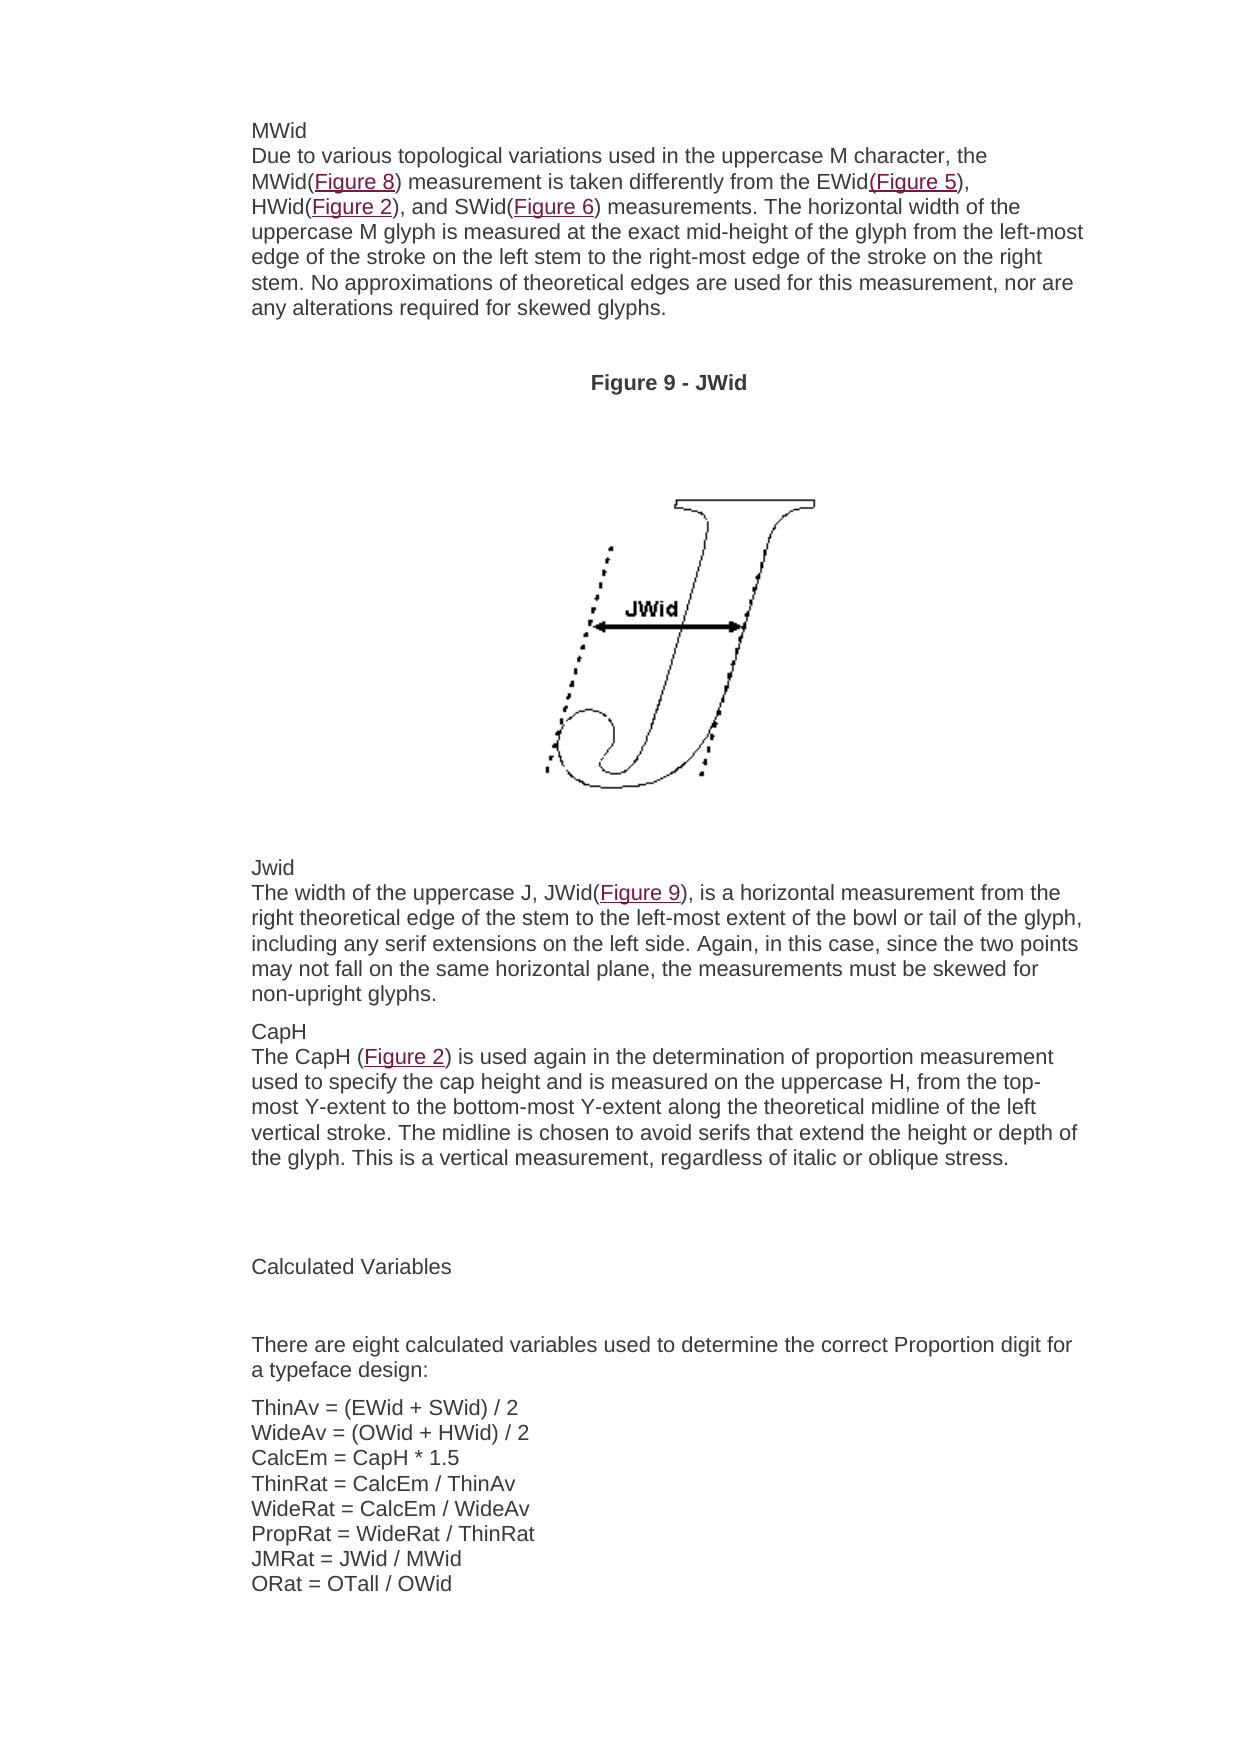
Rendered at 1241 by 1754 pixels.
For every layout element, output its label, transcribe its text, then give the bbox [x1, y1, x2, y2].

picture [518, 495, 820, 792]
text Figure 9 - JWid [251, 370, 1087, 395]
text Jwid The width of the uppercase J, JWid(Figure 9), is a horizontal measurement from the right theoretical edge of the stem to the left-most extent of the bowl or tail of the glyph, including any serif extensions on the left side. Again, in this case, since the two points may not fall on the same horizontal plane, the measurements must be skewed for non-upright glyphs. [251, 855, 1087, 1006]
text There are eight calculated variables used to determine the correct Proportion digit for a typeface design: [251, 1332, 1087, 1382]
subtitle Calculated Variables [251, 1240, 1087, 1279]
text ThinAv = (EWid + SWid) / 2 WideAv = (OWid + HWid) / 2 CalcEm = CapH * 1.5 ThinRat = CalcEm / ThinAv WideRat = CalcEm / WideAv PropRat = WideRat / ThinRat JMRat = JWid / MWid ORat = OTall / OWid [251, 1395, 1087, 1597]
text CapH The CapH (Figure 2) is used again in the determination of proportion measurement used to specify the cap height and is measured on the uppercase H, from the top-most Y-extent to the bottom-most Y-extent along the theoretical midline of the left vertical stroke. The midline is chosen to avoid serifs that extend the height or depth of the glyph. This is a vertical measurement, regardless of italic or oblique stress. [251, 1018, 1087, 1170]
text MWid Due to various topological variations used in the uppercase M character, the MWid(Figure 8) measurement is taken differently from the EWid(Figure 5), HWid(Figure 2), and SWid(Figure 6) measurements. The horizontal width of the uppercase M glyph is measured at the exact mid-height of the glyph from the left-most edge of the stroke on the left stem to the right-most edge of the stroke on the right stem. No approximations of theoretical edges are used for this measurement, nor are any alterations required for skewed glyphs. [251, 118, 1087, 320]
